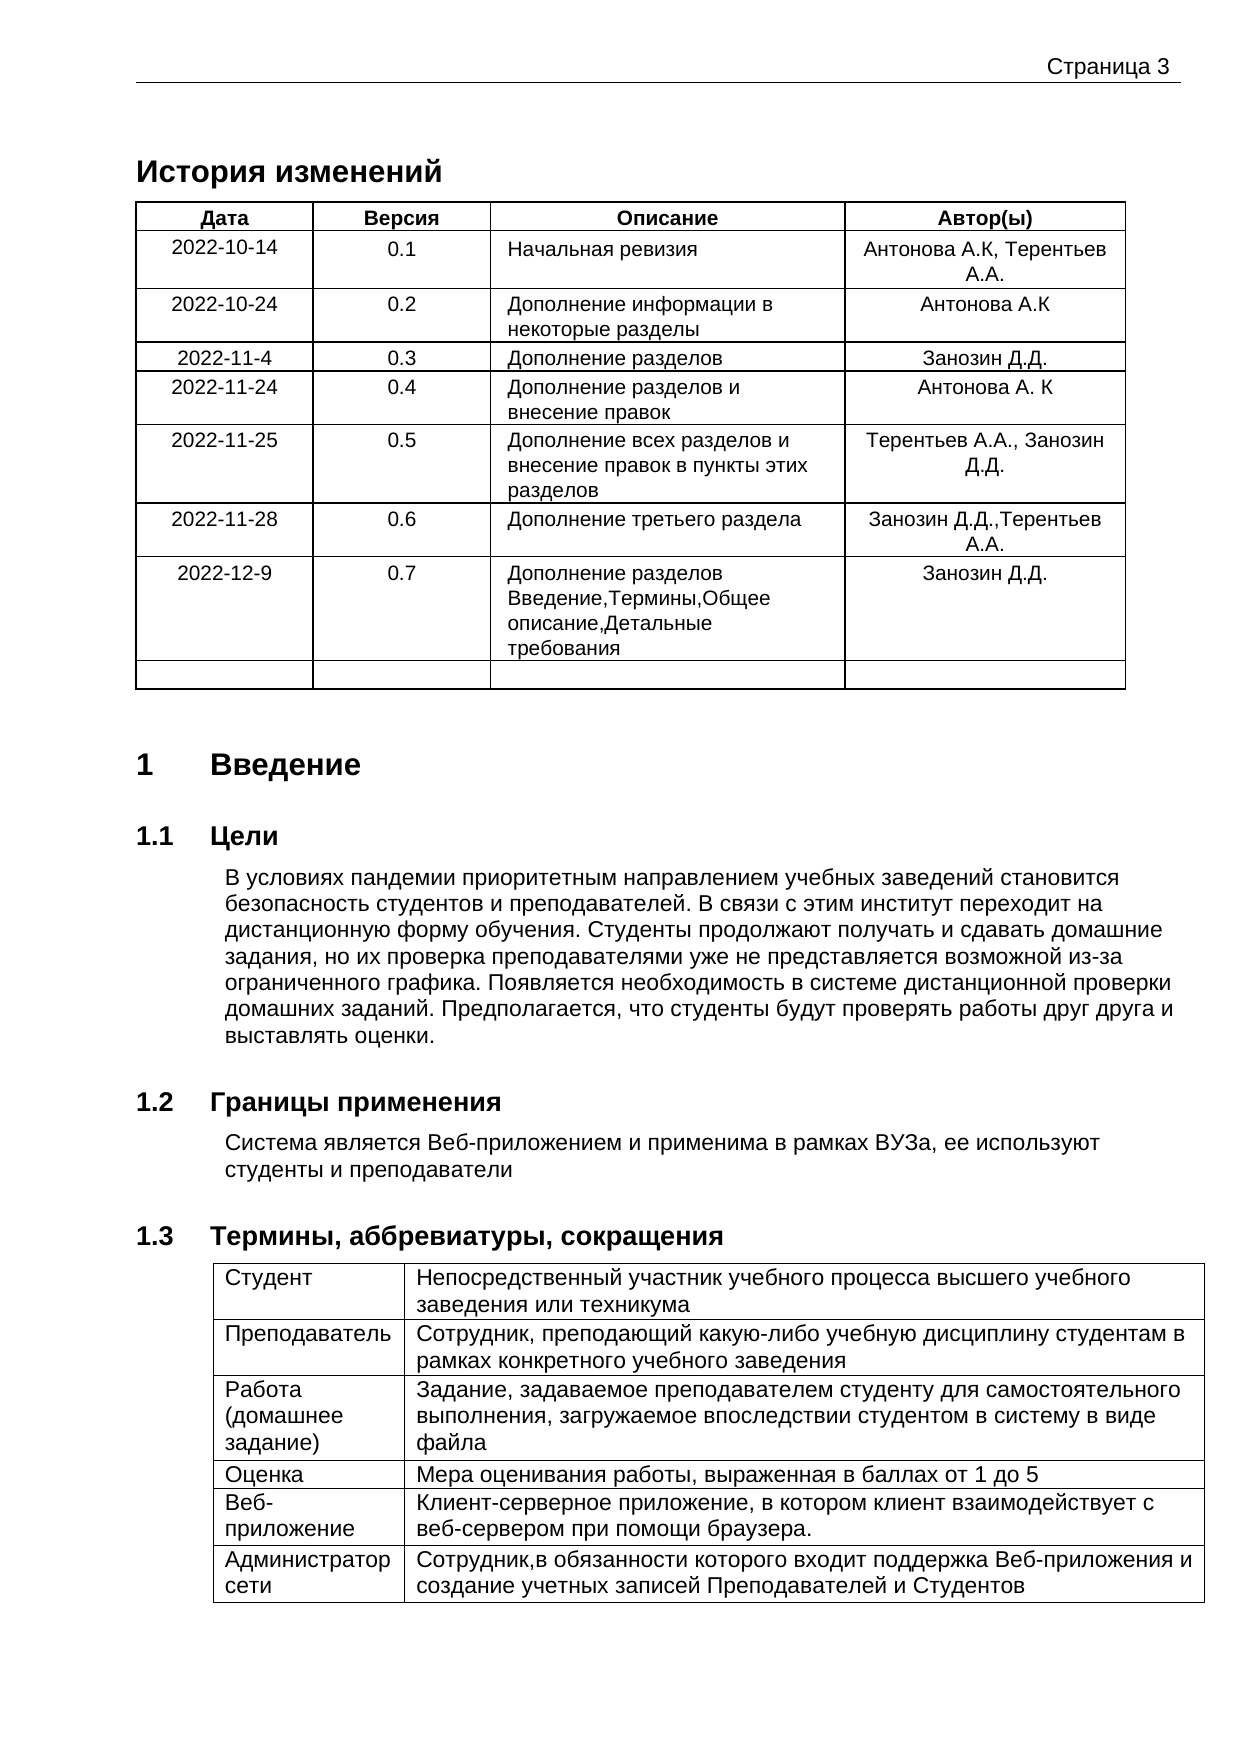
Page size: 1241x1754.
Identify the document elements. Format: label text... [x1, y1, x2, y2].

table_cell Занозин Д.Д. [846, 557, 1125, 659]
table_cell Занозин Д.Д.,Терентьев А.А. [846, 504, 1125, 556]
table_cell Преподаватель [214, 1320, 404, 1375]
table_cell Сотрудник,в обязанности которого входит поддержка Веб-приложения и создание учетных записей Преподавателей и Студентов [405, 1546, 1204, 1602]
table_cell 0.1 [314, 231, 490, 288]
table_header Студент [214, 1264, 404, 1319]
table_header Версия [314, 203, 490, 230]
table_cell Начальная ревизия [491, 231, 844, 288]
table_cell 2022-10-24 [137, 289, 312, 341]
table_cell Дополнение информации в некоторые разделы [491, 289, 844, 341]
table_cell Дополнение разделов Введение,Термины,Общее описание,Детальные требования [491, 557, 844, 659]
table_cell [137, 661, 312, 688]
table_header Описание [491, 203, 844, 230]
table_cell 0.5 [314, 425, 490, 502]
table_cell Клиент-серверное приложение, в котором клиент взаимодействует с веб-сервером при помощи браузера. [405, 1489, 1204, 1545]
table_cell Антонова А. К [846, 372, 1125, 423]
table_header Непосредственный участник учебного процесса высшего учебного заведения или техникума [405, 1264, 1204, 1319]
table_cell 0.3 [314, 343, 490, 370]
table_cell 2022-10-14 [137, 231, 312, 288]
table_cell Сотрудник, преподающий какую-либо учебную дисциплину студентам в рамках конкретного учебного заведения [405, 1320, 1204, 1375]
text Система является Веб-приложением и применима в рамках ВУЗа, ее используют студенты и преподаватели [224, 1129, 1181, 1182]
table_cell Дополнение третьего раздела [491, 504, 844, 556]
subtitle Цели [136, 820, 1181, 851]
table_header Автор(ы) [846, 203, 1125, 230]
table_cell Дополнение разделов и внесение правок [491, 372, 844, 423]
subtitle История изменений [136, 153, 1181, 189]
text В условиях пандемии приоритетным направлением учебных заведений становится безопасность студентов и преподавателей. В связи с этим институт переходит на дистанционную форму обучения. Студенты продолжают получать и сдавать домашние задания, но их проверка преподавателями уже не представляется возможной из-за ограниченного графика. Появляется необходимость в системе дистанционной проверки домашних заданий. Предполагается, что студенты будут проверять работы друг друга и выставлять оценки. [224, 863, 1181, 1048]
table_cell 0.2 [314, 289, 490, 341]
table_cell Дополнение всех разделов и внесение правок в пункты этих разделов [491, 425, 844, 502]
table_cell 2022-11-25 [137, 425, 312, 502]
table_cell Веб-приложение [214, 1489, 404, 1545]
table_cell 2022-11-24 [137, 372, 312, 423]
subtitle Термины, аббревиатуры, сокращения [136, 1219, 1181, 1251]
table_cell Занозин Д.Д. [846, 343, 1125, 370]
table_cell [846, 661, 1125, 688]
table_cell [314, 661, 490, 688]
subtitle Введение [136, 746, 1181, 782]
table_header Дата [137, 203, 312, 230]
table_cell 0.7 [314, 557, 490, 659]
table_cell Задание, задаваемое преподавателем студенту для самостоятельного выполнения, загружаемое впоследствии студентом в систему в виде файла [405, 1376, 1204, 1460]
table_cell 2022-11-4 [137, 343, 312, 370]
table_cell Антонова А.К [846, 289, 1125, 341]
table_cell Администратор сети [214, 1546, 404, 1602]
table_cell 2022-11-28 [137, 504, 312, 556]
table_cell 0.6 [314, 504, 490, 556]
table_cell Мера оценивания работы, выраженная в баллах от 1 до 5 [405, 1461, 1204, 1488]
table_cell Дополнение разделов [491, 343, 844, 370]
table_cell Терентьев А.А., Занозин Д.Д. [846, 425, 1125, 502]
table_cell Работа (домашнее задание) [214, 1376, 404, 1460]
table_cell [491, 661, 844, 688]
subtitle Границы применения [136, 1086, 1181, 1117]
table_cell 2022-12-9 [137, 557, 312, 659]
table_cell 0.4 [314, 372, 490, 423]
table_cell Антонова А.К, Терентьев А.А. [846, 231, 1125, 288]
table_cell Оценка [214, 1461, 404, 1488]
